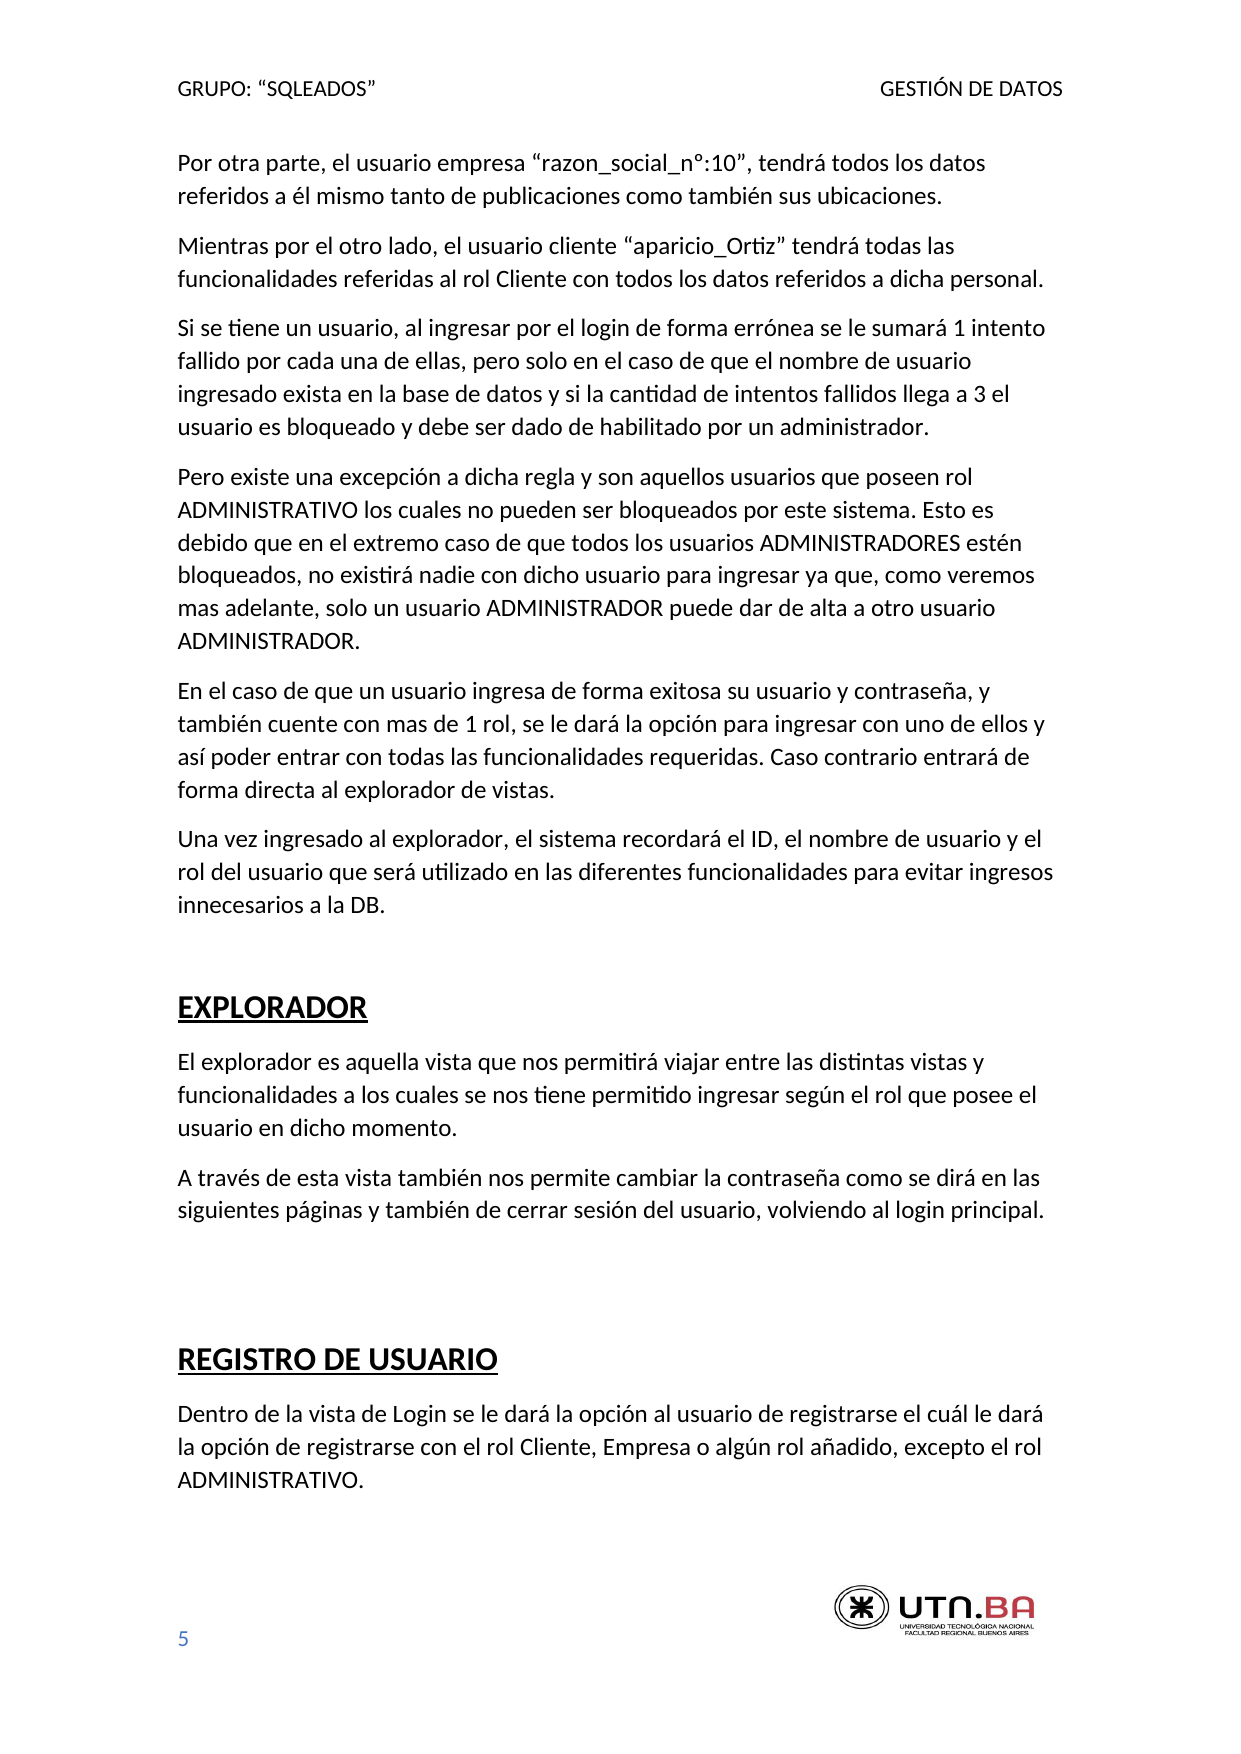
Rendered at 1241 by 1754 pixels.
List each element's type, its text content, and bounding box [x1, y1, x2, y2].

text El explorador es aquella vista que nos permitirá viajar entre las distintas vistas y funcionalidades a los cuales se nos tiene permitido ingresar según el rol que posee el usuario en dicho momento. [177, 1046, 1063, 1143]
text En el caso de que un usuario ingresa de forma exitosa su usuario y contraseña, y también cuente con mas de 1 rol, se le dará la opción para ingresar con uno de ellos y así poder entrar con todas las funcionalidades requeridas. Caso contrario entrará de forma directa al explorador de vistas. [177, 675, 1063, 804]
text Dentro de la vista de Login se le dará la opción al usuario de registrarse el cuál le dará la opción de registrarse con el rol Cliente, Empresa o algún rol añadido, excepto el rol ADMINISTRATIVO. [177, 1399, 1063, 1495]
text A través de esta vista también nos permite cambiar la contraseña como se dirá en las siguientes páginas y también de cerrar sesión del usuario, volviendo al login principal. [177, 1162, 1063, 1225]
text Pero existe una excepción a dicha regla y son aquellos usuarios que poseen rol ADMINISTRATIVO los cuales no pueden ser bloqueados por este sistema. Esto es debido que en el extremo caso de que todos los usuarios ADMINISTRADORES estén bloqueados, no existirá nadie con dicho usuario para ingresar ya que, como veremos mas adelante, solo un usuario ADMINISTRADOR puede dar de alta a otro usuario ADMINISTRADOR. [177, 461, 1063, 656]
text Si se tiene un usuario, al ingresar por el login de forma errónea se le sumará 1 intento fallido por cada una de ellas, pero solo en el caso de que el nombre de usuario ingresado exista en la base de datos y si la cantidad de intentos fallidos llega a 3 el usuario es bloqueado y debe ser dado de habilitado por un administrador. [177, 313, 1063, 442]
text Por otra parte, el usuario empresa “razon_social_nº:10”, tendrá todos los datos referidos a él mismo tanto de publicaciones como también sus ubicaciones. [177, 148, 1063, 211]
text EXPLORADOR [177, 986, 1063, 1026]
text Mientras por el otro lado, el usuario cliente “aparicio_Ortiz” tendrá todas las funcionalidades referidas al rol Cliente con todos los datos referidos a dicha personal. [177, 230, 1063, 293]
text Una vez ingresado al explorador, el sistema recordará el ID, el nombre de usuario y el rol del usuario que será utilizado en las diferentes funcionalidades para evitar ingresos innecesarios a la DB. [177, 823, 1063, 920]
text REGISTRO DE USUARIO [177, 1338, 1063, 1379]
